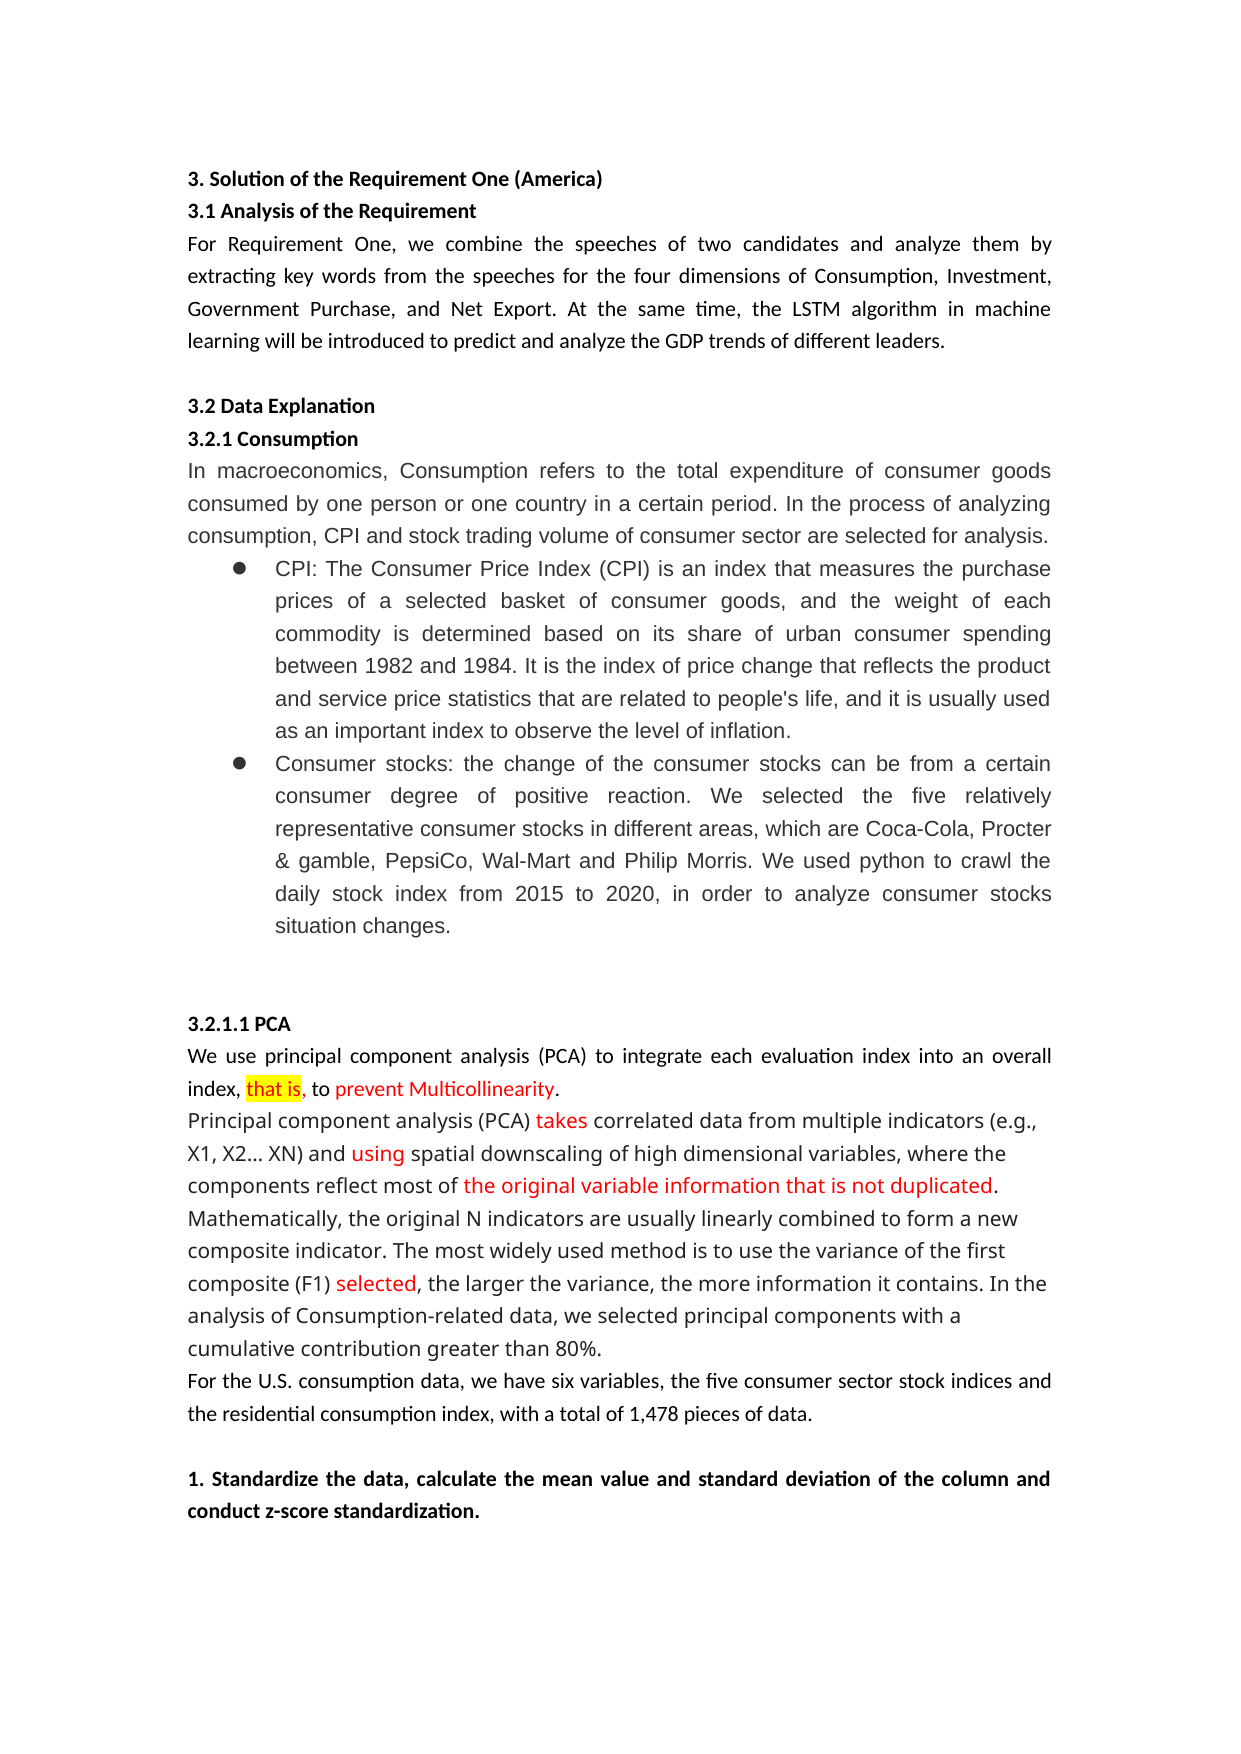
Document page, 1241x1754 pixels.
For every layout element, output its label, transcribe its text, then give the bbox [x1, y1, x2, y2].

text 3.2.1 Consumption [187, 422, 1053, 454]
text In macroeconomics, Consumption refers to the total expenditure of consumer goods consumed by one person or one country in a certain period. In the process of analyzing consumption, CPI and stock trading volume of consumer sector are selected for analysis. [187, 454, 1053, 552]
text 3.1 Analysis of the Requirement [187, 194, 1053, 227]
text 3. Solution of the Requirement One (America) [187, 162, 1053, 194]
text Principal component analysis (PCA) takes correlated data from multiple indicators (e.g., X1, X2… XN) and using spatial downscaling of high dimensional variables, where the components reflect most of the original variable information that is not duplicated. Mathematically, the original N indicators are usually linearly combined to form a new composite indicator. The most widely used method is to use the variance of the first composite (F1) selected, the larger the variance, the more information it contains. In the analysis of Consumption-related data, we selected principal components with a cumulative contribution greater than 80%. [187, 1104, 1053, 1364]
text We use principal component analysis (PCA) to integrate each evaluation index into an overall index, that is, to prevent Multicollinearity. [187, 1039, 1053, 1104]
list Consumer stocks: the change of the consumer stocks can be from a certain consumer degree of positive reaction. We selected the five relatively representative consumer stocks in different areas, which are Coca-Cola, Procter & gamble, PepsiCo, Wal-Mart and Philip Morris. We used python to crawl the daily stock index from 2015 to 2020, in order to analyze consumer stocks situation changes. [231, 747, 1053, 942]
list CPI: The Consumer Price Index (CPI) is an index that measures the purchase prices of a selected basket of consumer goods, and the weight of each commodity is determined based on its share of urban consumer spending between 1982 and 1984. It is the index of price change that reflects the product and service price statistics that are related to people's life, and it is usually used as an important index to observe the level of inflation. [231, 552, 1053, 747]
text For Requirement One, we combine the speeches of two candidates and analyze them by extracting key words from the speeches for the four dimensions of Consumption, Investment, Government Purchase, and Net Export. At the same time, the LSTM algorithm in machine learning will be introduced to predict and analyze the GDP trends of different leaders. [187, 227, 1053, 357]
text 3.2.1.1 PCA [187, 1007, 1053, 1039]
text For the U.S. consumption data, we have six variables, the five consumer sector stock indices and the residential consumption index, with a total of 1,478 pieces of data. [187, 1364, 1053, 1429]
text 1. Standardize the data, calculate the mean value and standard deviation of the column and conduct z-score standardization. [187, 1462, 1053, 1527]
text 3.2 Data Explanation [187, 389, 1053, 422]
